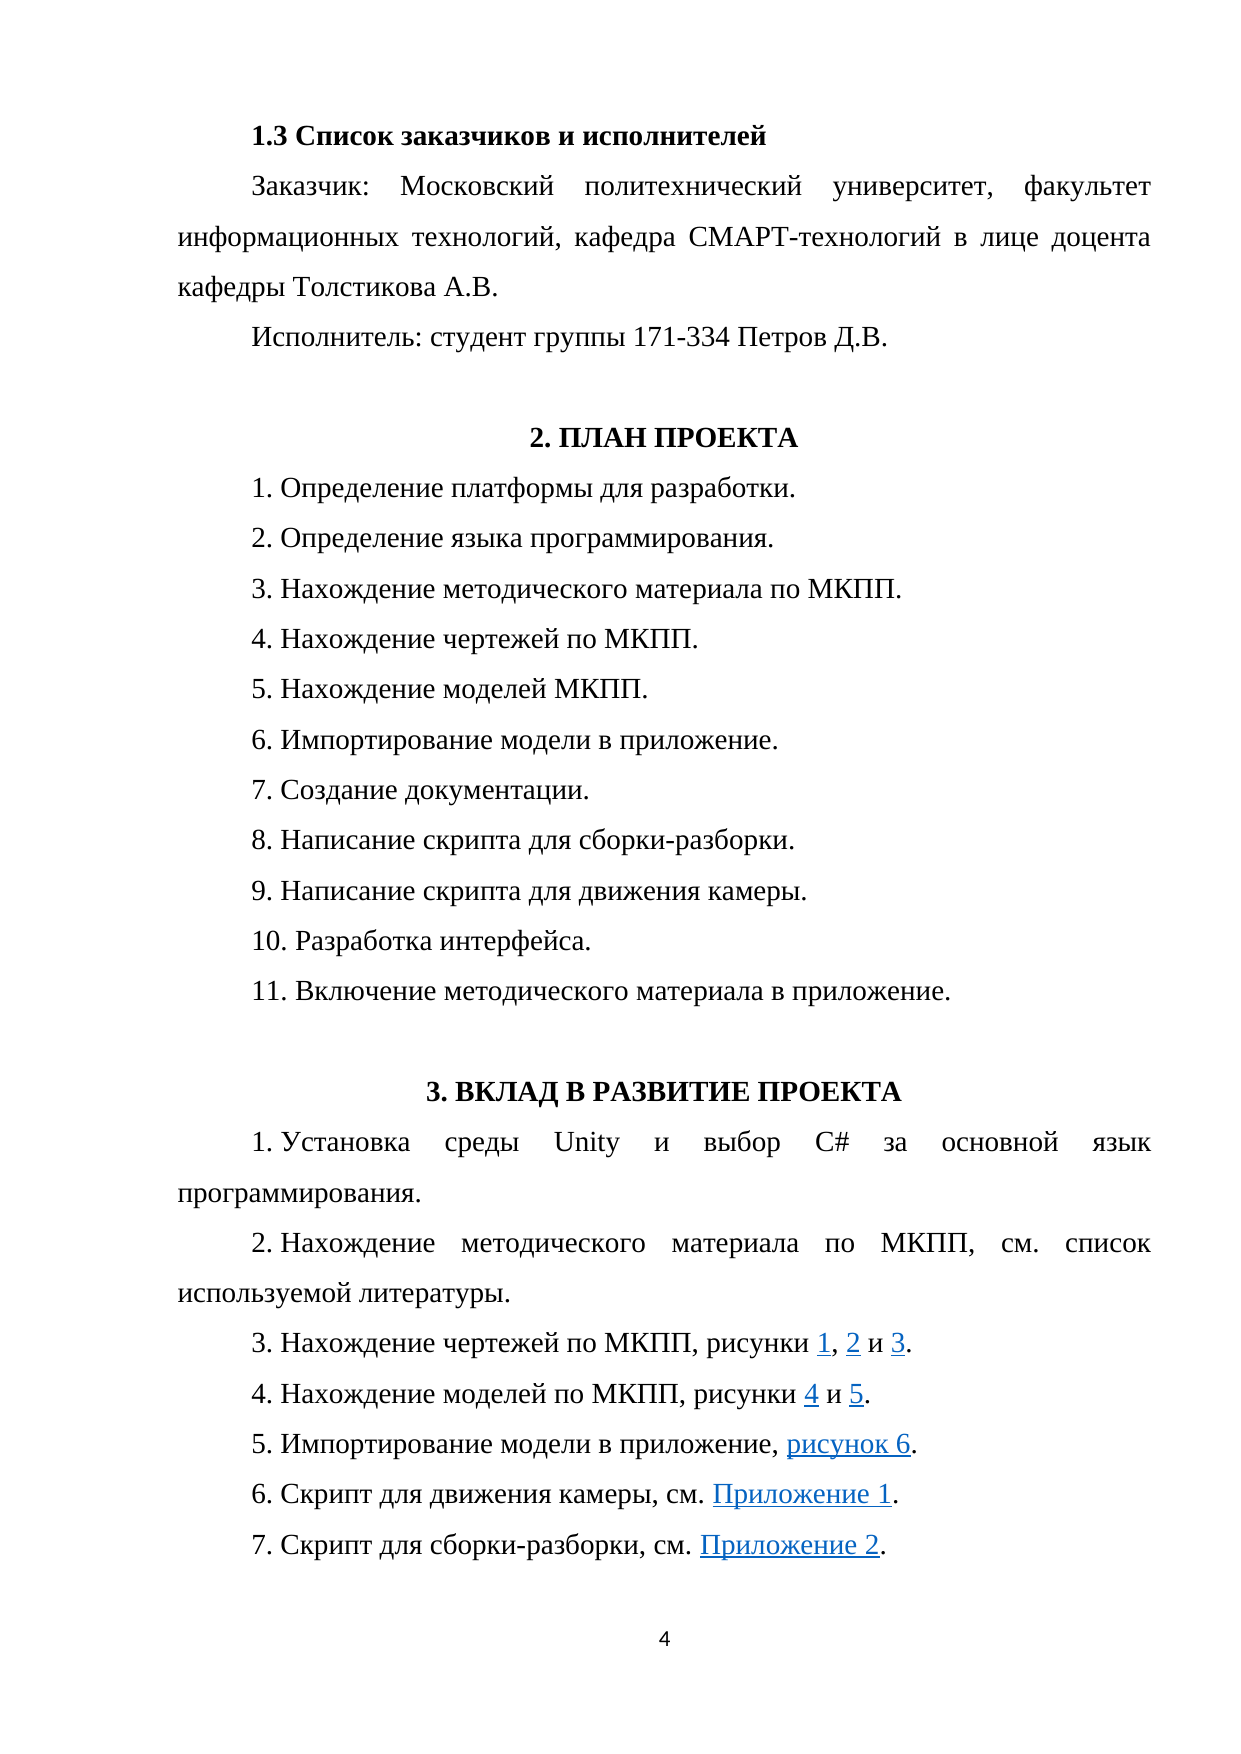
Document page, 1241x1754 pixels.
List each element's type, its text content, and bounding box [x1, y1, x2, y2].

list Список заказчиков и исполнителей [177, 118, 1152, 152]
list Разработка интерфейса. [177, 923, 1152, 957]
list Нахождение моделей по МКПП, рисунки 4 и 5. [177, 1376, 1152, 1409]
list Установка среды Unity и выбор C# за основной язык программирования. [177, 1124, 1152, 1208]
list Определение платформы для разработки. [177, 470, 1152, 504]
list Нахождение чертежей по МКПП. [177, 621, 1152, 655]
list Импортирование модели в приложение. [177, 722, 1152, 755]
list Скрипт для сборки-разборки, см. Приложение 2. [177, 1527, 1152, 1560]
list Нахождение чертежей по МКПП, рисунки 1, 2 и 3. [177, 1326, 1152, 1359]
list ПЛАН ПРОЕКТА [176, 420, 1152, 453]
list Импортирование модели в приложение, рисунок 6. [177, 1426, 1152, 1460]
list Заказчик: Московский политехнический университет, факультет информационных технологий, кафедра СМАРТ-технологий в лице доцента кафедры Толстикова А.В. [177, 168, 1152, 303]
list ВКЛАД В РАЗВИТИЕ ПРОЕКТА [176, 1074, 1152, 1108]
list Включение методического материала в приложение. [177, 973, 1152, 1007]
list Исполнитель: студент группы 171-334 Петров Д.В. [177, 319, 1152, 353]
list Написание скрипта для сборки-разборки. [177, 822, 1152, 856]
list Создание документации. [177, 772, 1152, 806]
list Скрипт для движения камеры, см. Приложение 1. [177, 1477, 1152, 1510]
list Нахождение моделей МКПП. [177, 672, 1152, 705]
list Нахождение методического материала по МКПП, см. список используемой литературы. [177, 1225, 1152, 1309]
list Написание скрипта для движения камеры. [177, 873, 1152, 906]
list Определение языка программирования. [177, 521, 1152, 554]
list Нахождение методического материала по МКПП. [177, 571, 1152, 604]
